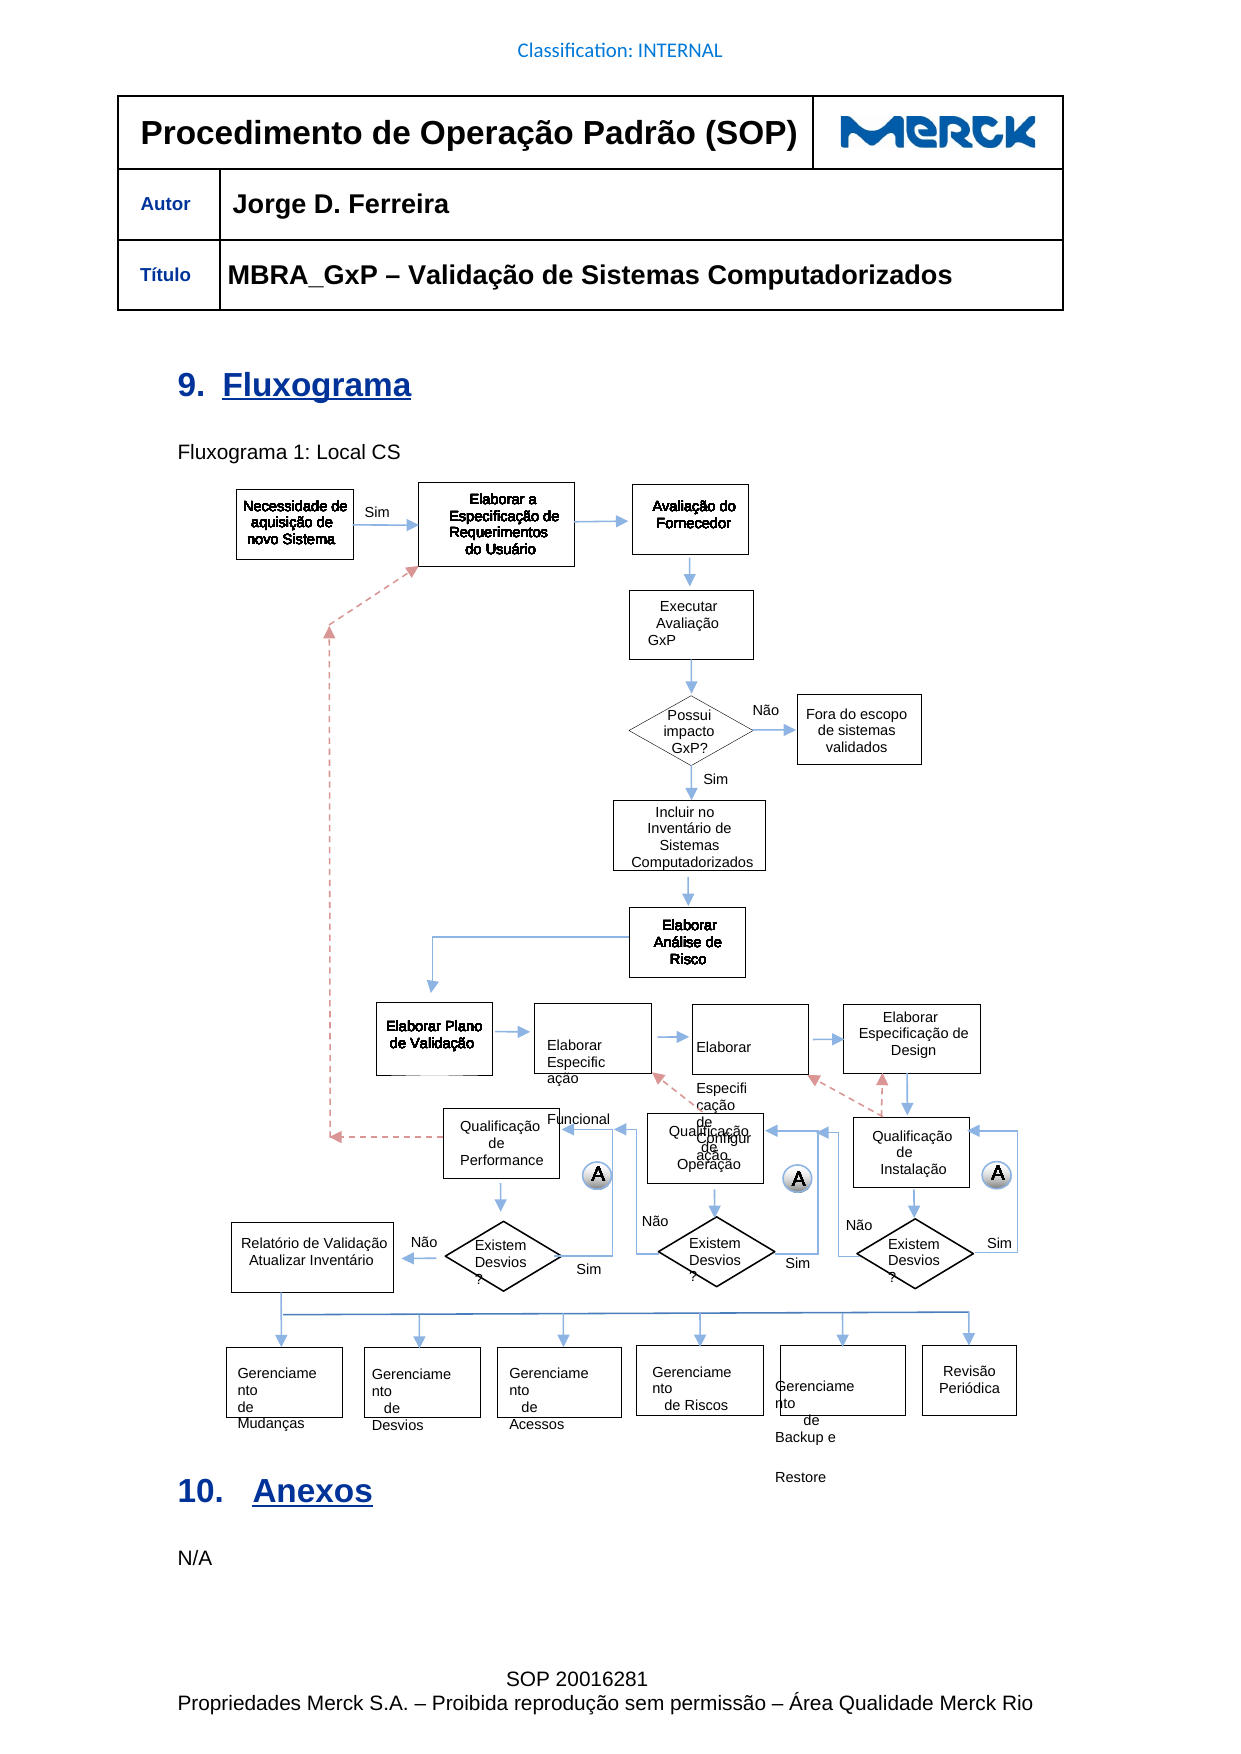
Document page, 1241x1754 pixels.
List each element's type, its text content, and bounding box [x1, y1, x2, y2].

text Fluxograma 1: Local CS [177, 440, 1122, 464]
text N/A [177, 1546, 1122, 1570]
subtitle Fluxograma [177, 365, 1122, 403]
subtitle Anexos [177, 1471, 1122, 1510]
picture [840, 116, 1036, 148]
